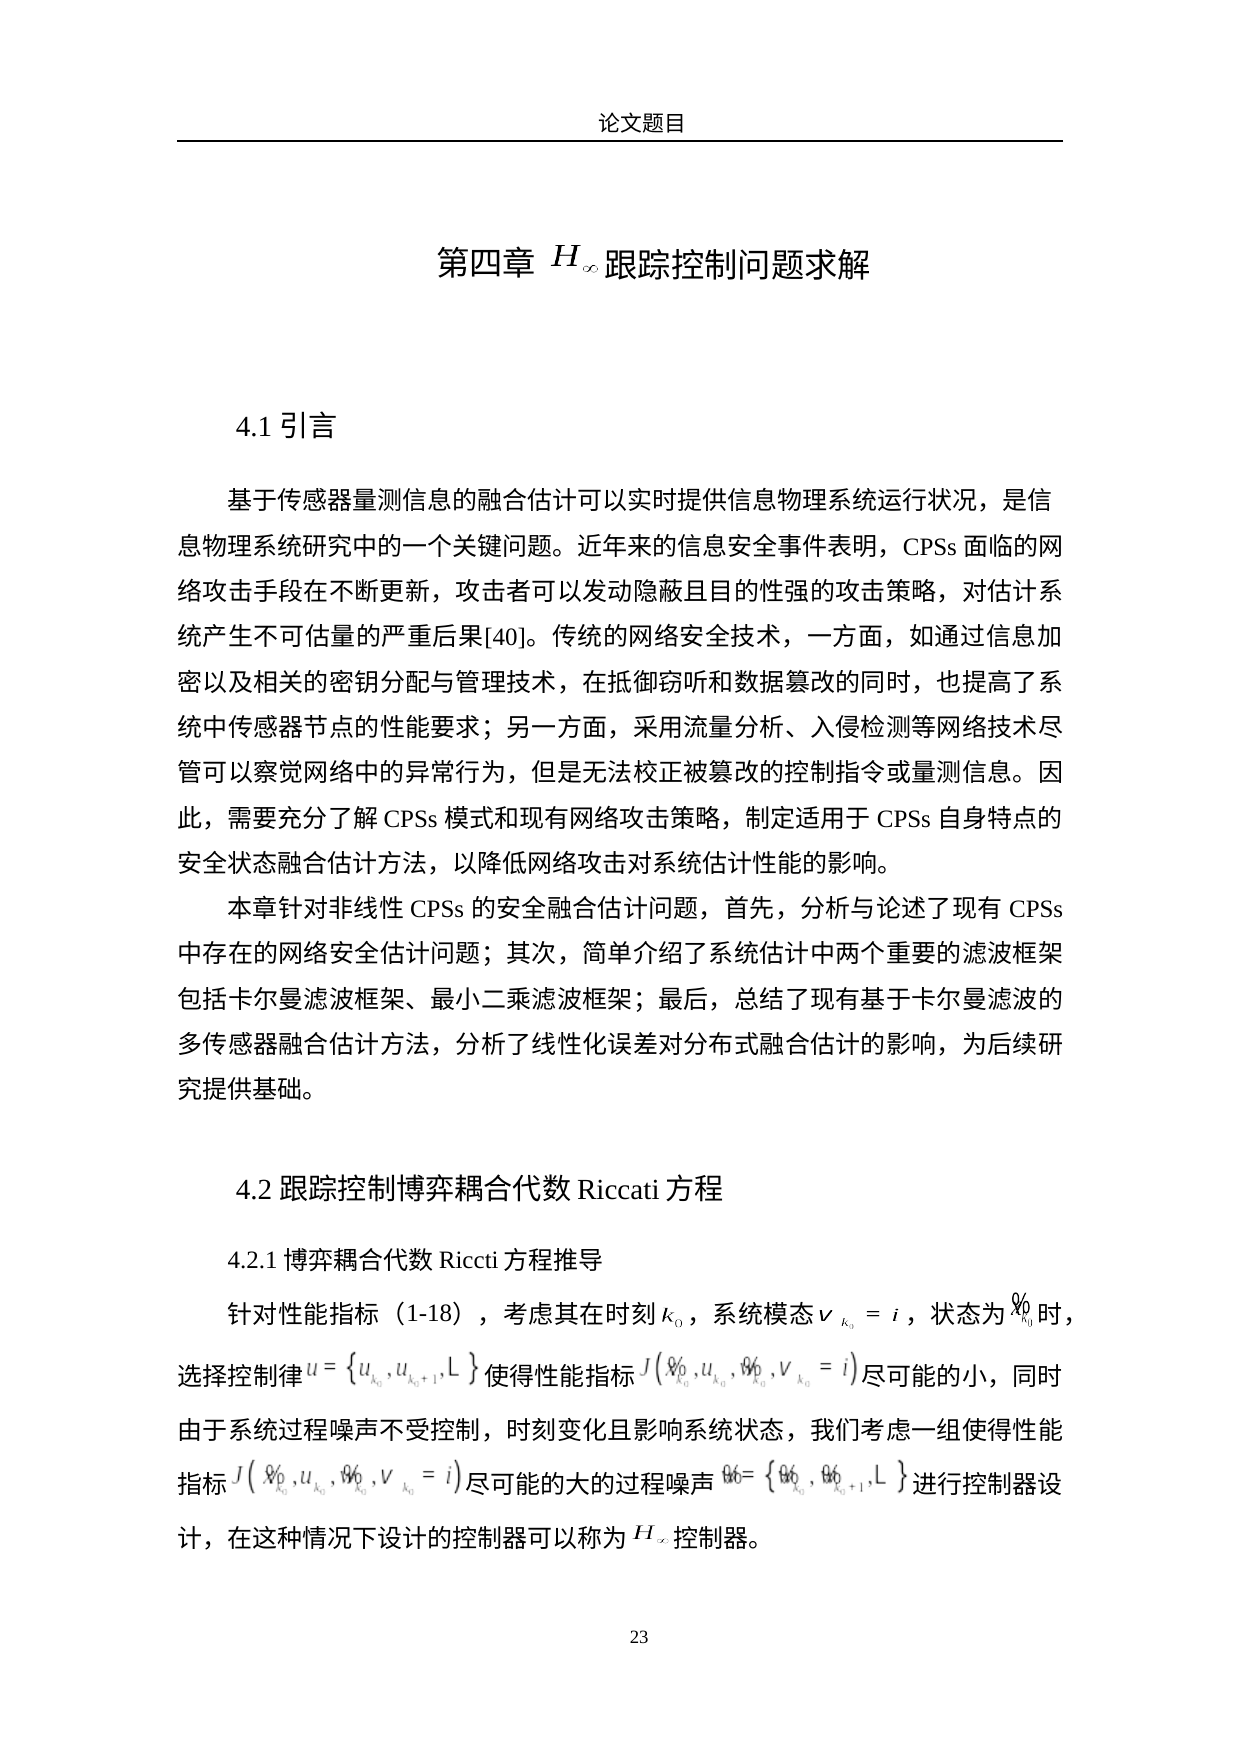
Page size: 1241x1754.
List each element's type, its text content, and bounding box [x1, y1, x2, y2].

text 基于传感器量测信息的融合估计可以实时提供信息物理系统运行状况，是信 [177, 481, 1063, 517]
text 息物理系统研究中的一个关键问题。近年来的信息安全事件表明，CPSs 面临的网络攻击手段在不断更新，攻击者可以发动隐蔽且目的性强的攻击策略，对估计系统产生不可估量的严重后果[40]。传统的网络安全技术，一方面，如通过信息加密以及相关的密钥分配与管理技术，在抵御窃听和数据篡改的同时，也提高了系统中传感器节点的性能要求；另一方面，采用流量分析、入侵检测等网络技术尽管可以察觉网络中的异常行为，但是无法校正被篡改的控制指令或量测信息。因此，需要充分了解CPSs 模式和现有网络攻击策略，制定适用于CPSs 自身特点的安全状态融合估计方法，以降低网络攻击对系统估计性能的影响。 [177, 526, 1063, 879]
subtitle 第四章 跟踪控制问题求解 [177, 235, 1063, 291]
subtitle 4.2.1 博弈耦合代数Riccti方程推导 [177, 1243, 1063, 1277]
subtitle 4.1 引言 [177, 403, 1063, 445]
subtitle 4.2 跟踪控制博弈耦合代数Riccati方程 [177, 1165, 1063, 1207]
text 本章针对非线性CPSs 的安全融合估计问题，首先，分析与论述了现有CPSs中存在的网络安全估计问题；其次，简单介绍了系统估计中两个重要的滤波框架，包括卡尔曼滤波框架、最小二乘滤波框架；最后，总结了现有基于卡尔曼滤波的多传感器融合估计方法，分析了线性化误差对分布式融合估计的影响，为后续研究提供基础。 [177, 889, 1063, 1106]
text 针对性能指标（1-18），考虑其在时刻，系统模态，状态为时，选择控制律使得性能指标尽可能的小，同时由于系统过程噪声不受控制，时刻变化且影响系统状态，我们考虑一组使得性能指标尽可能的大的过程噪声进行控制器设计，在这种情况下设计的控制器可以称为控制器。 [177, 1286, 1063, 1556]
